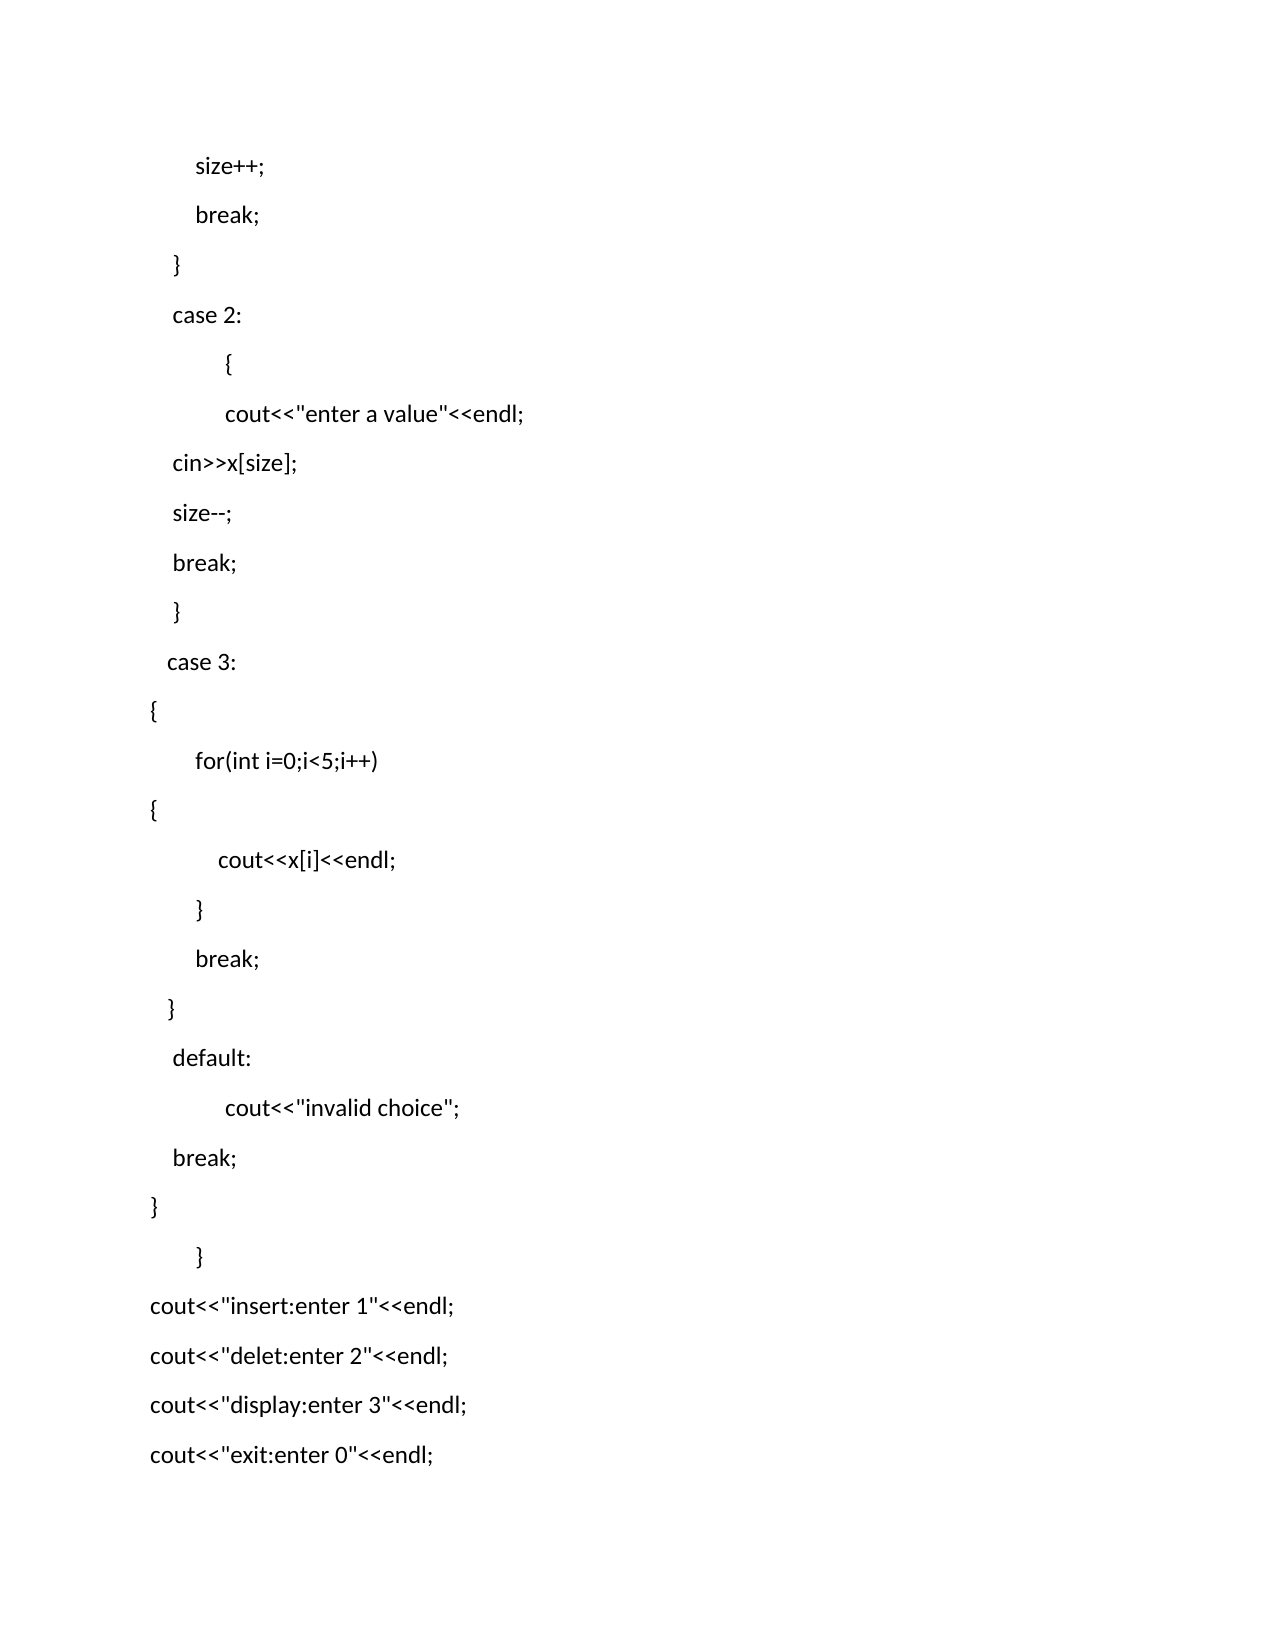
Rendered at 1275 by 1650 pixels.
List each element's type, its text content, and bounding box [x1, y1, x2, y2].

text break; [150, 1142, 1125, 1172]
text cout<<"invalid choice"; [150, 1092, 1125, 1123]
text } [150, 1191, 1125, 1222]
text case 2: [150, 299, 1125, 329]
text } [150, 993, 1125, 1023]
text } [150, 1241, 1125, 1271]
text } [150, 249, 1125, 280]
text cout<<"enter a value"<<endl; [150, 398, 1125, 428]
text } [150, 596, 1125, 627]
text } [150, 894, 1125, 924]
text case 3: [150, 646, 1125, 676]
text cout<<"delet:enter 2"<<endl; [150, 1340, 1125, 1371]
text cout<<"insert:enter 1"<<endl; [150, 1290, 1125, 1321]
text cout<<x[i]<<endl; [150, 844, 1125, 875]
text size--; [150, 497, 1125, 528]
text cout<<"display:enter 3"<<endl; [150, 1389, 1125, 1420]
text cin>>x[size]; [150, 447, 1125, 478]
text for(int i=0;i<5;i++) [150, 745, 1125, 776]
text cout<<"exit:enter 0"<<endl; [150, 1439, 1125, 1470]
text default: [150, 1042, 1125, 1073]
text { [150, 348, 1125, 379]
text { [150, 794, 1125, 825]
text break; [150, 943, 1125, 974]
text break; [150, 199, 1125, 230]
text break; [150, 547, 1125, 577]
text { [150, 695, 1125, 726]
text size++; [150, 150, 1125, 181]
